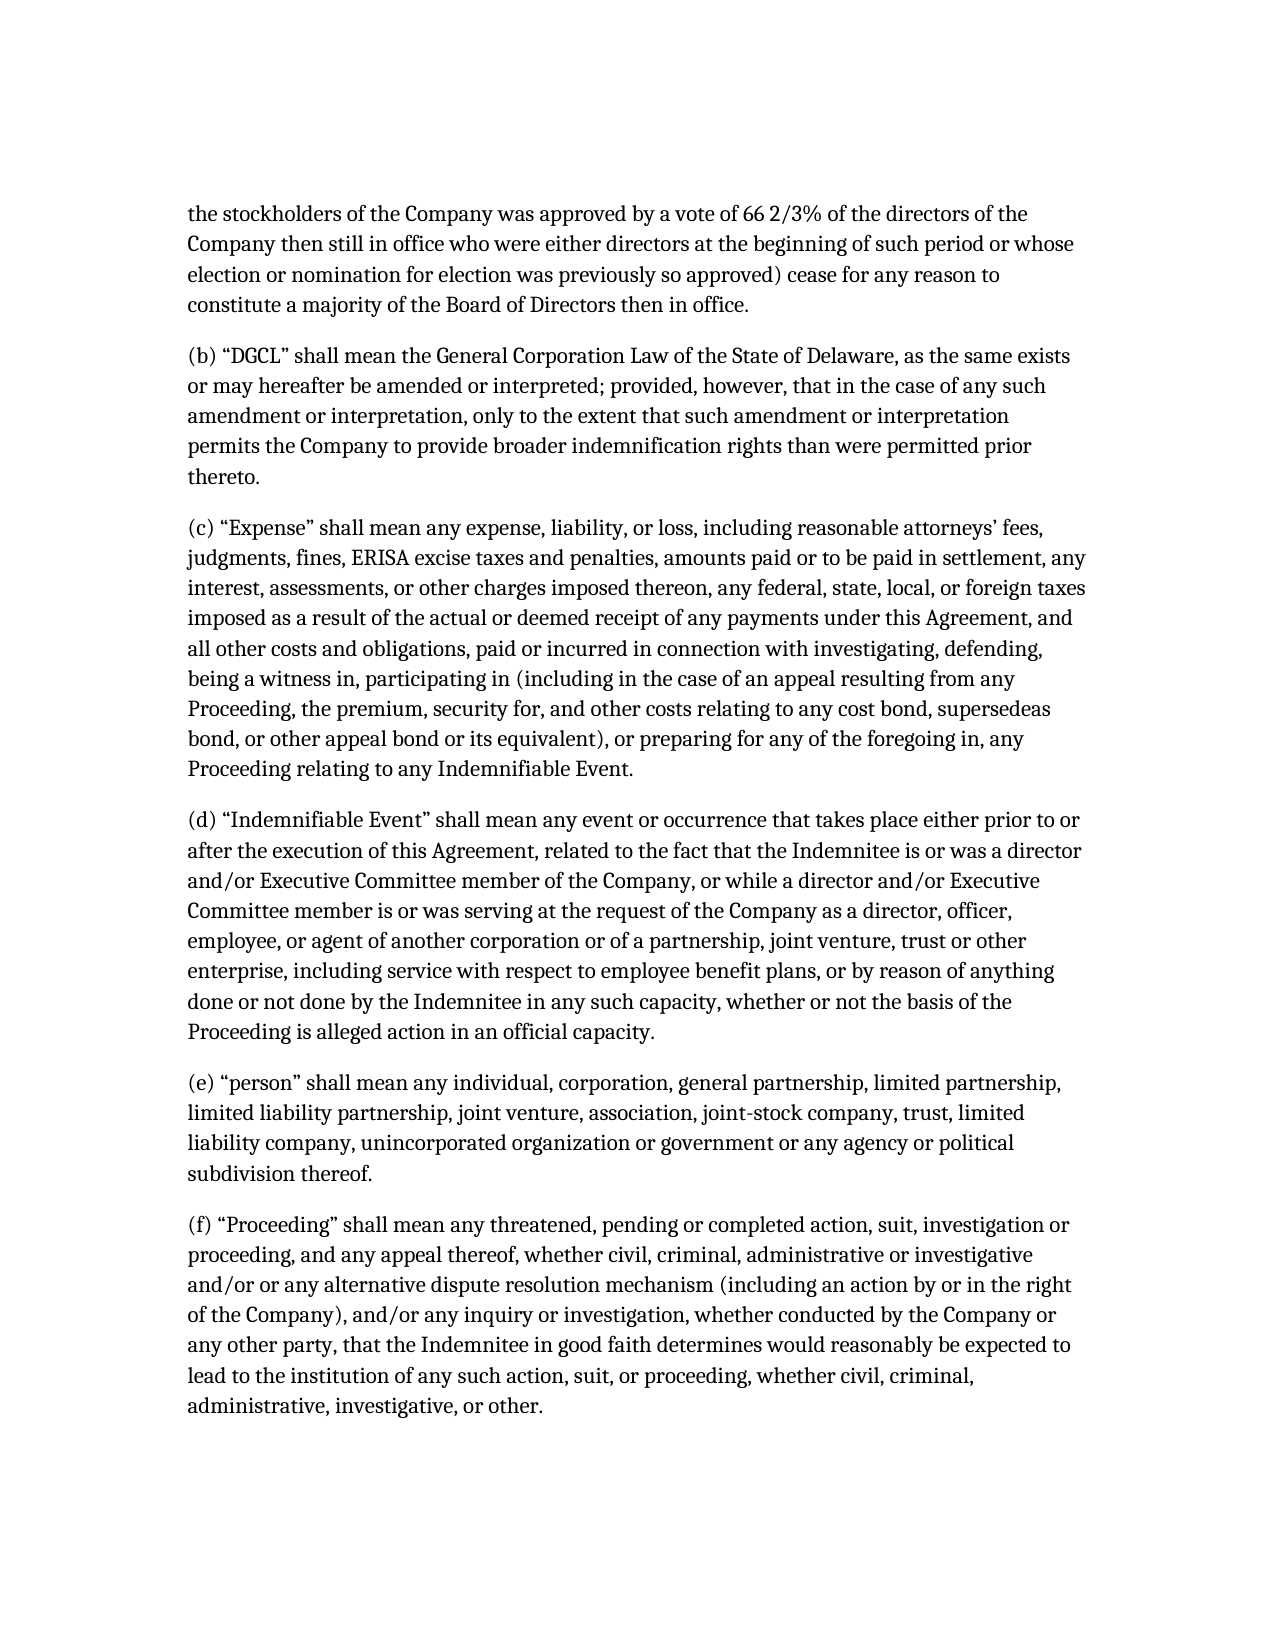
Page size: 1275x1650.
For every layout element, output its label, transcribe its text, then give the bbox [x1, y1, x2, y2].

text the stockholders of the Company was approved by a vote of 66 2/3% of the directors of the Company then still in office who were either directors at the beginning of such period or whose election or nomination for election was previously so approved) cease for any reason to constitute a majority of the Board of Directors then in office. [187, 201, 1087, 318]
text (e) “person” shall mean any individual, corporation, general partnership, limited partnership, limited liability partnership, joint venture, association, joint-stock company, trust, limited liability company, unincorporated organization or government or any agency or political subdivision thereof. [187, 1070, 1087, 1187]
text (b) “DGCL” shall mean the General Corporation Law of the State of Delaware, as the same exists or may hereafter be amended or interpreted; provided, however, that in the case of any such amendment or interpretation, only to the extent that such amendment or interpretation permits the Company to provide broader indemnification rights than were permitted prior thereto. [187, 343, 1087, 490]
text (c) “Expense” shall mean any expense, liability, or loss, including reasonable attorneys’ fees, judgments, fines, ERISA excise taxes and penalties, amounts paid or to be paid in settlement, any interest, assessments, or other charges imposed thereon, any federal, state, local, or foreign taxes imposed as a result of the actual or deemed receipt of any payments under this Agreement, and all other costs and obligations, paid or incurred in connection with investigating, defending, being a witness in, participating in (including in the case of an appeal resulting from any Proceeding, the premium, security for, and other costs relating to any cost bond, supersedeas bond, or other appeal bond or its equivalent), or preparing for any of the foregoing in, any Proceeding relating to any Indemnifiable Event. [187, 514, 1087, 783]
text (d) “Indemnifiable Event” shall mean any event or occurrence that takes place either prior to or after the execution of this Agreement, related to the fact that the Indemnitee is or was a director and/or Executive Committee member of the Company, or while a director and/or Executive Committee member is or was serving at the request of the Company as a director, officer, employee, or agent of another corporation or of a partnership, joint venture, trust or other enterprise, including service with respect to employee benefit plans, or by reason of anything done or not done by the Indemnitee in any such capacity, whether or not the basis of the Proceeding is alleged action in an official capacity. [187, 807, 1087, 1045]
text (f) “Proceeding” shall mean any threatened, pending or completed action, suit, investigation or proceeding, and any appeal thereof, whether civil, criminal, administrative or investigative and/or or any alternative dispute resolution mechanism (including an action by or in the right of the Company), and/or any inquiry or investigation, whether conducted by the Company or any other party, that the Indemnitee in good faith determines would reasonably be expected to lead to the institution of any such action, suit, or proceeding, whether civil, criminal, administrative, investigative, or other. [187, 1211, 1087, 1419]
